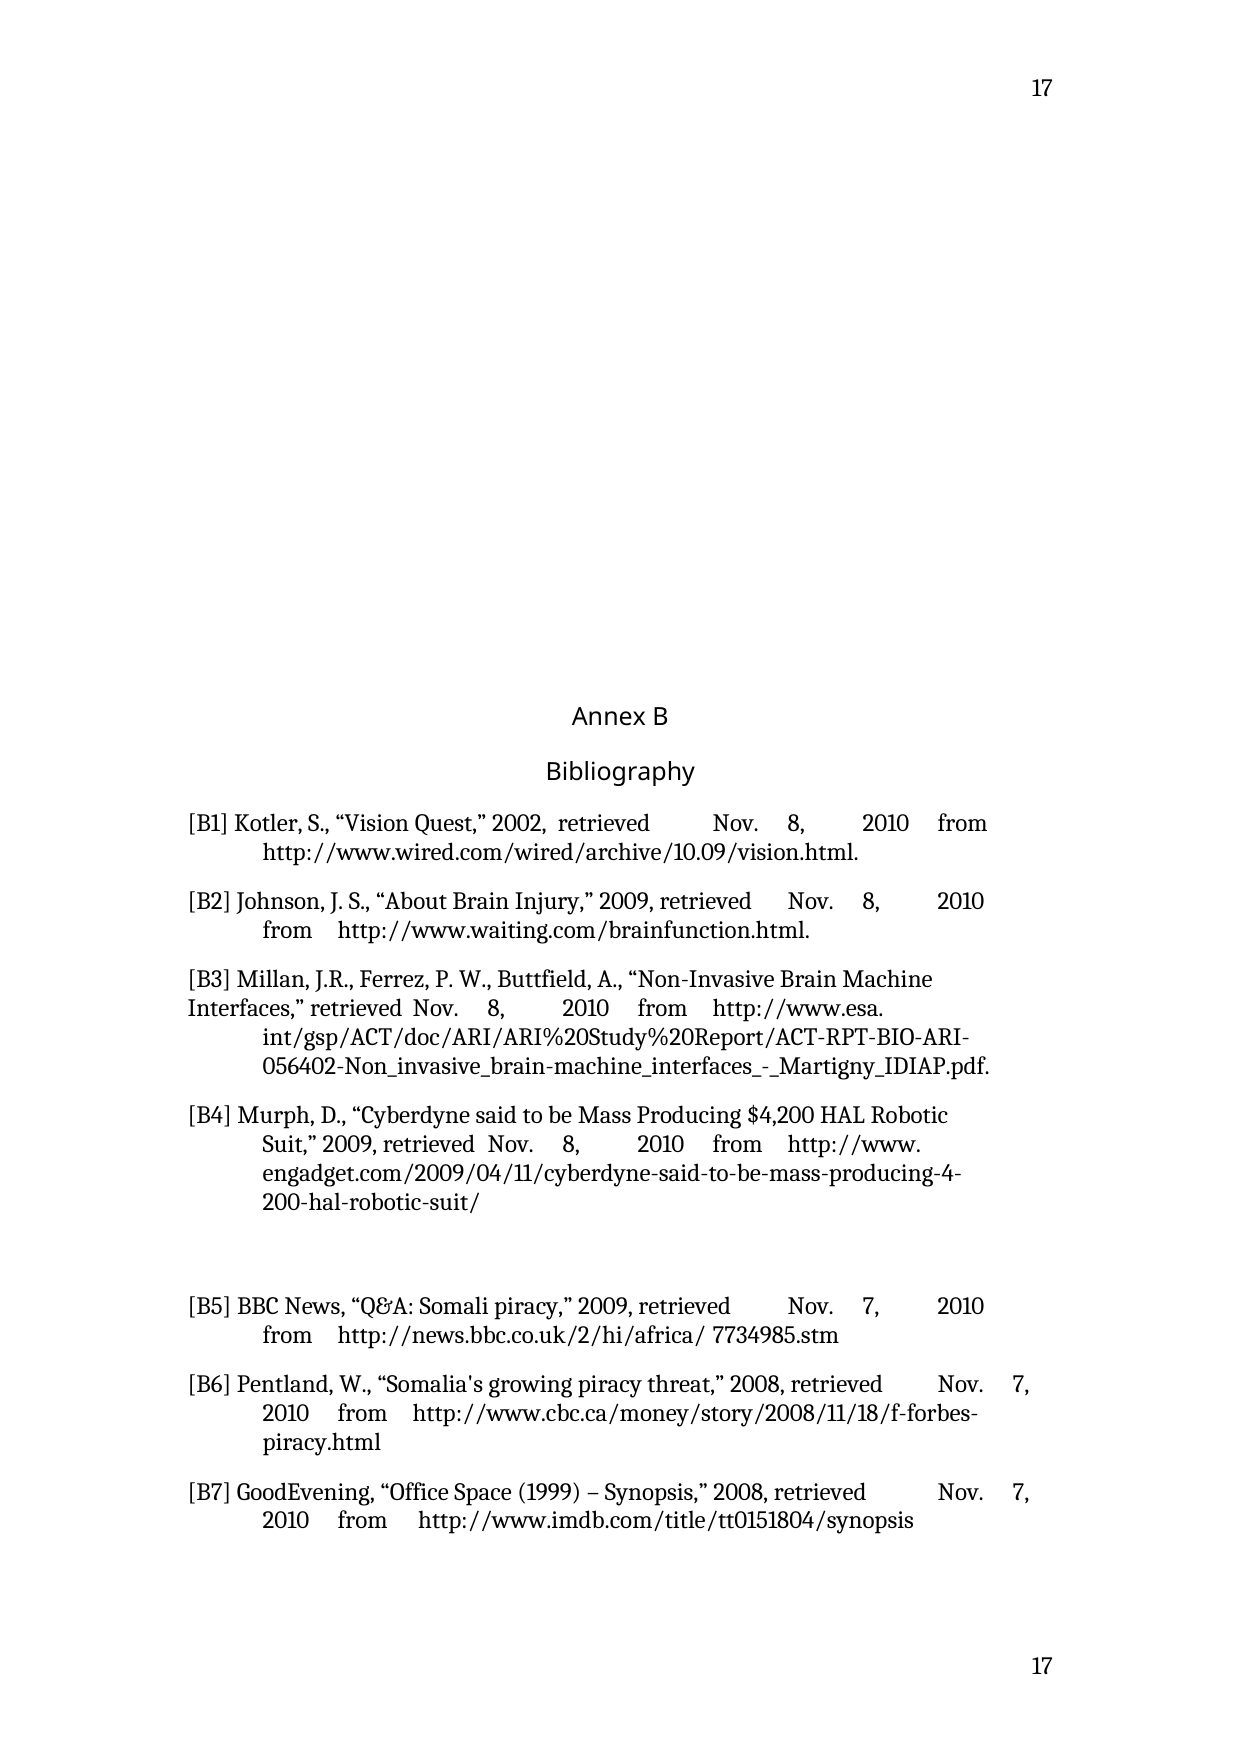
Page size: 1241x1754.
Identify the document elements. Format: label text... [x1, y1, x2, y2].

text [B7] GoodEvening, “Office Space (1999) – Synopsis,” 2008, retrieved Nov. 7, 2010 from http://www.imdb.com/title/tt0151804/synopsis [187, 1477, 1053, 1535]
text [B4] Murph, D., “Cyberdyne said to be Mass Producing $4,200 HAL Robotic Suit,” 2009, retrieved Nov. 8, 2010 from http://www. engadget.com/2009/04/11/cyberdyne-said-to-be-mass-producing-4- 200-hal-robotic-suit/ [187, 1101, 1053, 1216]
text [B3] Millan, J.R., Ferrez, P. W., Buttfield, A., “Non-Invasive Brain Machine Interfaces,” retrieved Nov. 8, 2010 from http://www.esa. int/gsp/ACT/doc/ARI/ARI%20Study%20Report/ACT-RPT-BIO-ARI- 056402-Non_invasive_brain-machine_interfaces_-_Martigny_IDIAP.pdf. [187, 965, 1053, 1080]
subtitle Bibliography [187, 754, 1053, 788]
subtitle Annex B [187, 699, 1053, 733]
text [B1] Kotler, S., “Vision Quest,” 2002, retrieved Nov. 8, 2010 from http://www.wired.com/wired/archive/10.09/vision.html. [187, 809, 1053, 866]
text [B5] BBC News, “Q&A: Somali piracy,” 2009, retrieved Nov. 7, 2010 from http://news.bbc.co.uk/2/hi/africa/ 7734985.stm [187, 1292, 1053, 1349]
text [B6] Pentland, W., “Somalia's growing piracy threat,” 2008, retrieved Nov. 7, 2010 from http://www.cbc.ca/money/story/2008/11/18/f-forbes- piracy.html [187, 1370, 1053, 1457]
text [B2] Johnson, J. S., “About Brain Injury,” 2009, retrieved Nov. 8, 2010 from http://www.waiting.com/brainfunction.html. [187, 887, 1053, 944]
